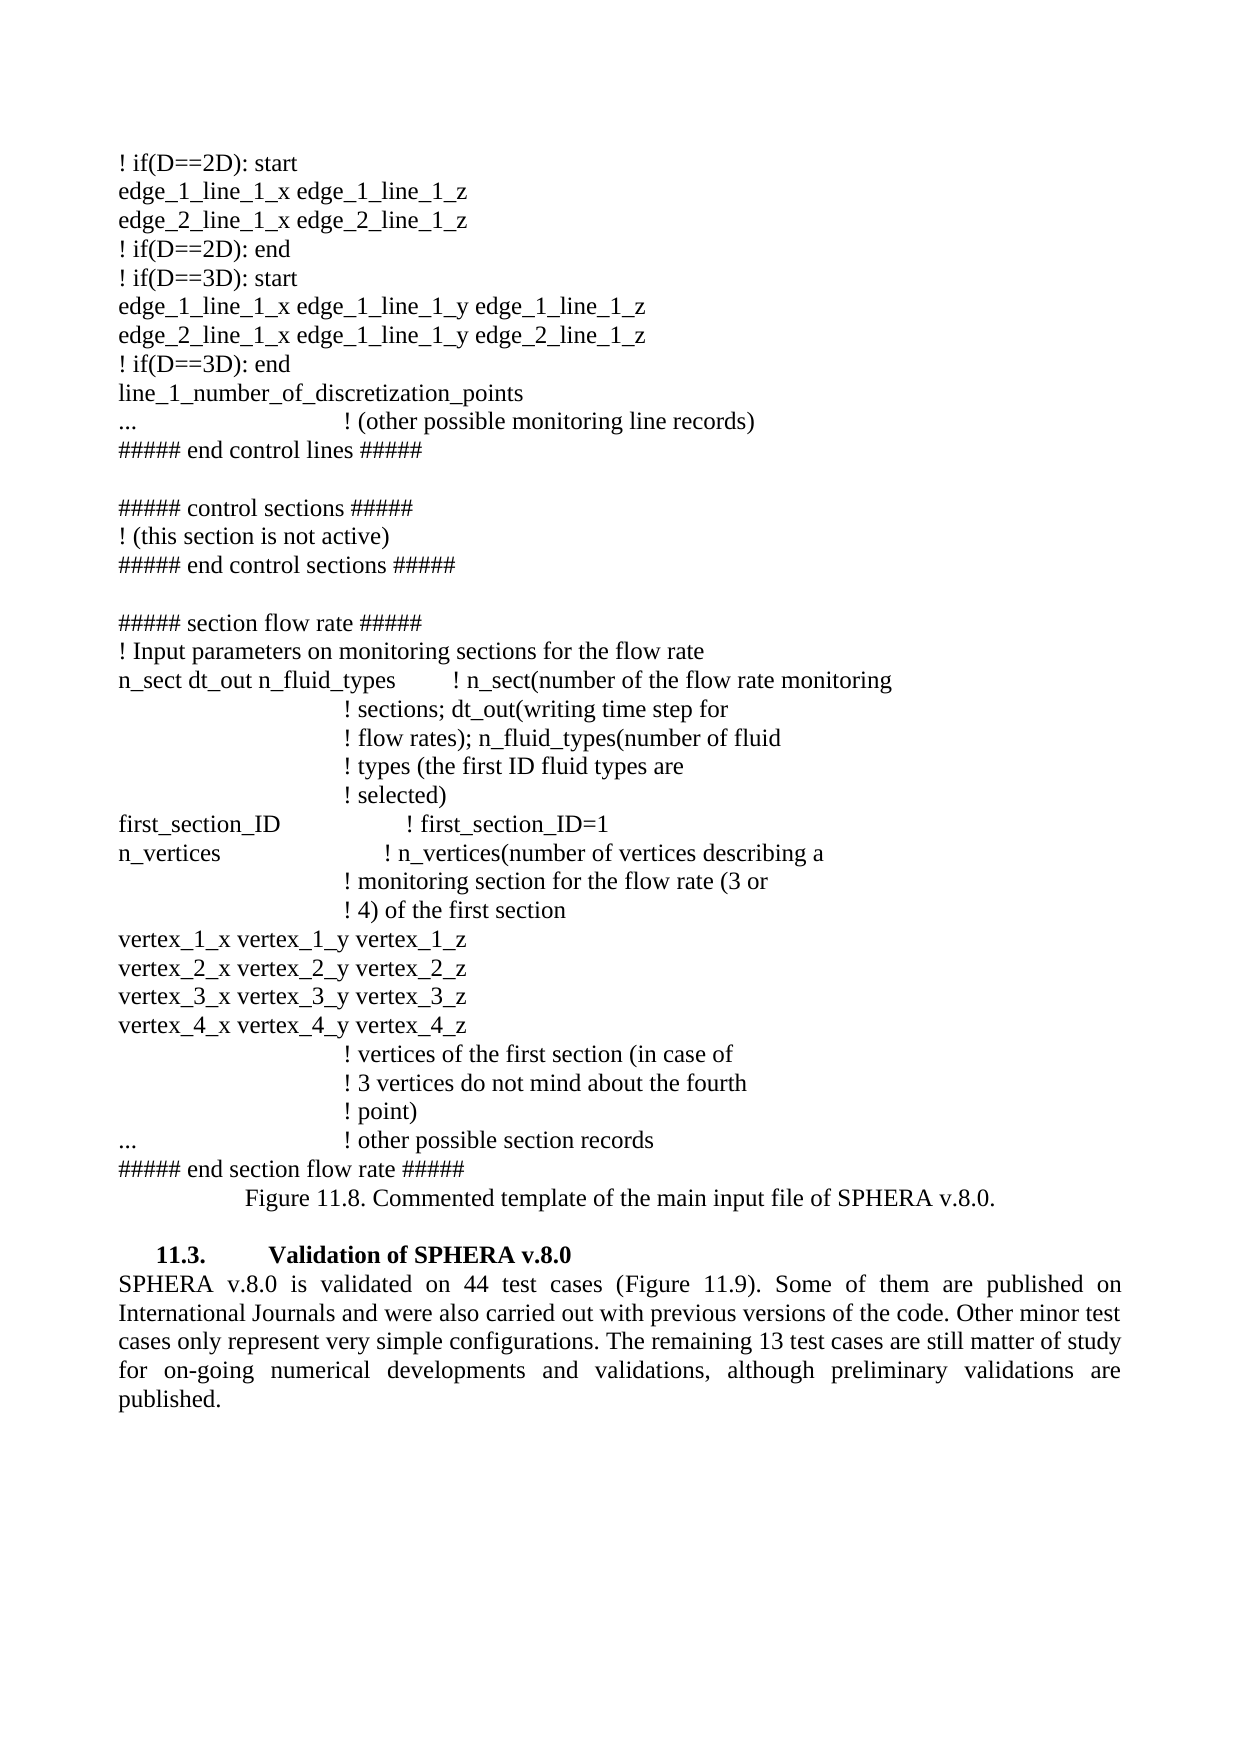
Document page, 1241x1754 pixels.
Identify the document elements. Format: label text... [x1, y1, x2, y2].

text n_sect dt_out n_fluid_types ! n_sect(number of the flow rate monitoring [118, 665, 1122, 694]
text ! if(D==2D): end [118, 234, 1122, 263]
text ! if(D==2D): start [118, 148, 1122, 176]
text ##### end control sections ##### [118, 550, 1122, 579]
text ##### end section flow rate ##### [118, 1154, 1122, 1183]
text ... ! other possible section records [118, 1125, 1122, 1154]
text n_vertices ! n_vertices(number of vertices describing a [118, 838, 1122, 866]
text ! if(D==3D): start [118, 263, 1122, 291]
text first_section_ID ! first_section_ID=1 [118, 809, 1122, 838]
text ! monitoring section for the flow rate (3 or [118, 866, 1122, 895]
text ! flow rates); n_fluid_types(number of fluid [118, 723, 1122, 751]
text ##### section flow rate ##### [118, 608, 1122, 636]
text ! 3 vertices do not mind about the fourth [118, 1068, 1122, 1096]
text ! if(D==3D): end [118, 349, 1122, 378]
text ##### end control lines ##### [118, 435, 1122, 464]
text edge_1_line_1_x edge_1_line_1_y edge_1_line_1_z [118, 291, 1122, 320]
text line_1_number_of_discretization_points [118, 378, 1122, 406]
text ! Input parameters on monitoring sections for the flow rate [118, 636, 1122, 665]
text ##### control sections ##### [118, 493, 1122, 521]
text vertex_1_x vertex_1_y vertex_1_z [118, 924, 1122, 953]
text edge_2_line_1_x edge_2_line_1_z [118, 205, 1122, 234]
title Validation of SPHERA v.8.0 [156, 1240, 1122, 1269]
text vertex_4_x vertex_4_y vertex_4_z [118, 1010, 1122, 1039]
text ! vertices of the first section (in case of [118, 1039, 1122, 1068]
text ... ! (other possible monitoring line records) [118, 406, 1122, 435]
text ! (this section is not active) [118, 521, 1122, 550]
text ! point) [118, 1096, 1122, 1125]
text ! 4) of the first section [118, 895, 1122, 924]
text vertex_3_x vertex_3_y vertex_3_z [118, 981, 1122, 1010]
text vertex_2_x vertex_2_y vertex_2_z [118, 953, 1122, 981]
text ! sections; dt_out(writing time step for [118, 694, 1122, 723]
text edge_1_line_1_x edge_1_line_1_z [118, 176, 1122, 205]
text ! selected) [118, 780, 1122, 809]
text edge_2_line_1_x edge_1_line_1_y edge_2_line_1_z [118, 320, 1122, 349]
text ! types (the first ID fluid types are [118, 751, 1122, 780]
